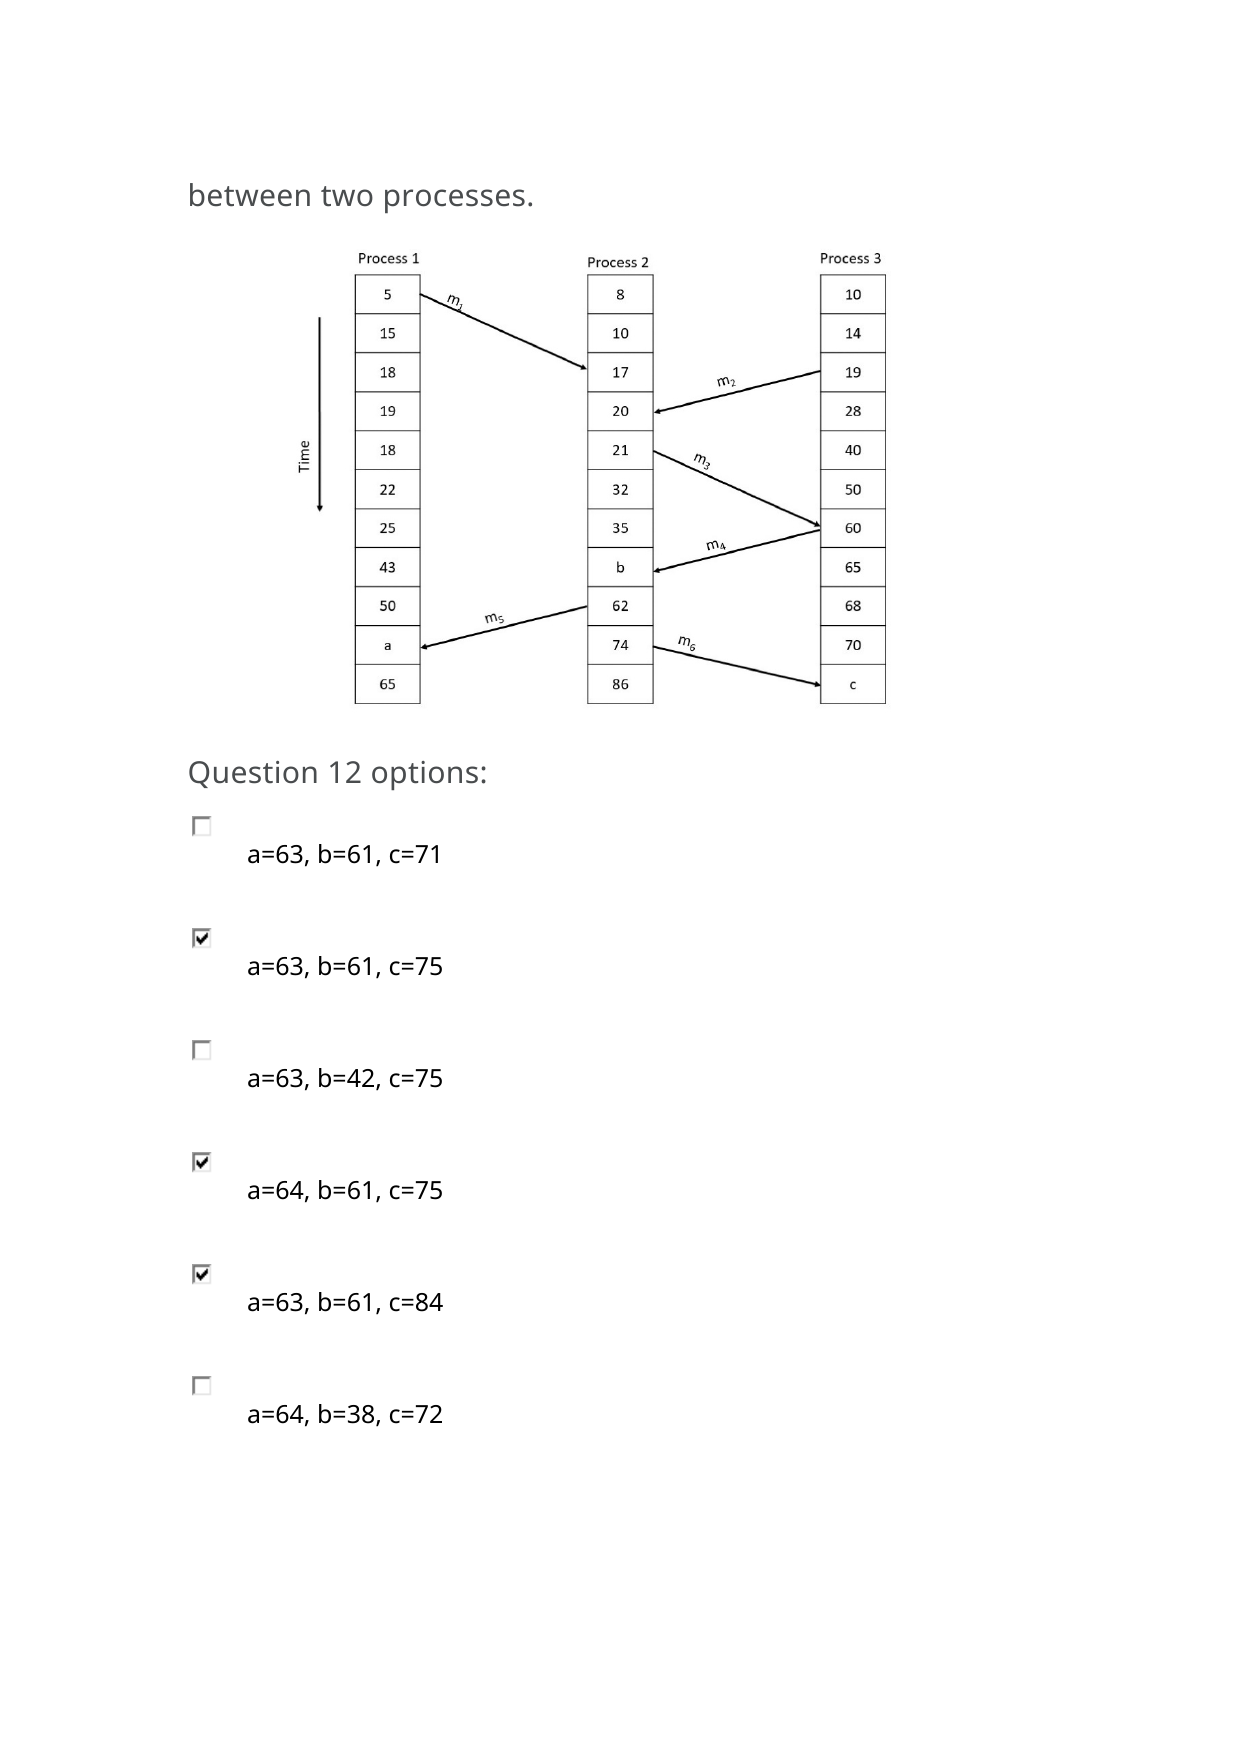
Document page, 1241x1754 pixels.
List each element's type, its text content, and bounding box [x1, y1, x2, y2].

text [187, 162, 1053, 227]
picture [187, 227, 1053, 714]
table_header a=63, b=61, c=71 [242, 805, 1240, 916]
table_cell a=63, b=61, c=75 [242, 916, 1240, 1028]
text Question 12 options: [187, 739, 1053, 804]
table_cell a=64, b=61, c=75 [242, 1140, 1240, 1252]
table_cell [186, 916, 242, 1028]
table_cell a=64, b=38, c=72 [242, 1364, 1240, 1476]
table_cell [186, 1252, 242, 1364]
table_cell [186, 1140, 242, 1252]
table_cell [186, 1364, 242, 1476]
table_cell a=63, b=61, c=84 [242, 1252, 1240, 1364]
table_cell a=63, b=42, c=75 [242, 1028, 1240, 1140]
table_cell [186, 1028, 242, 1140]
table_header [186, 805, 242, 916]
